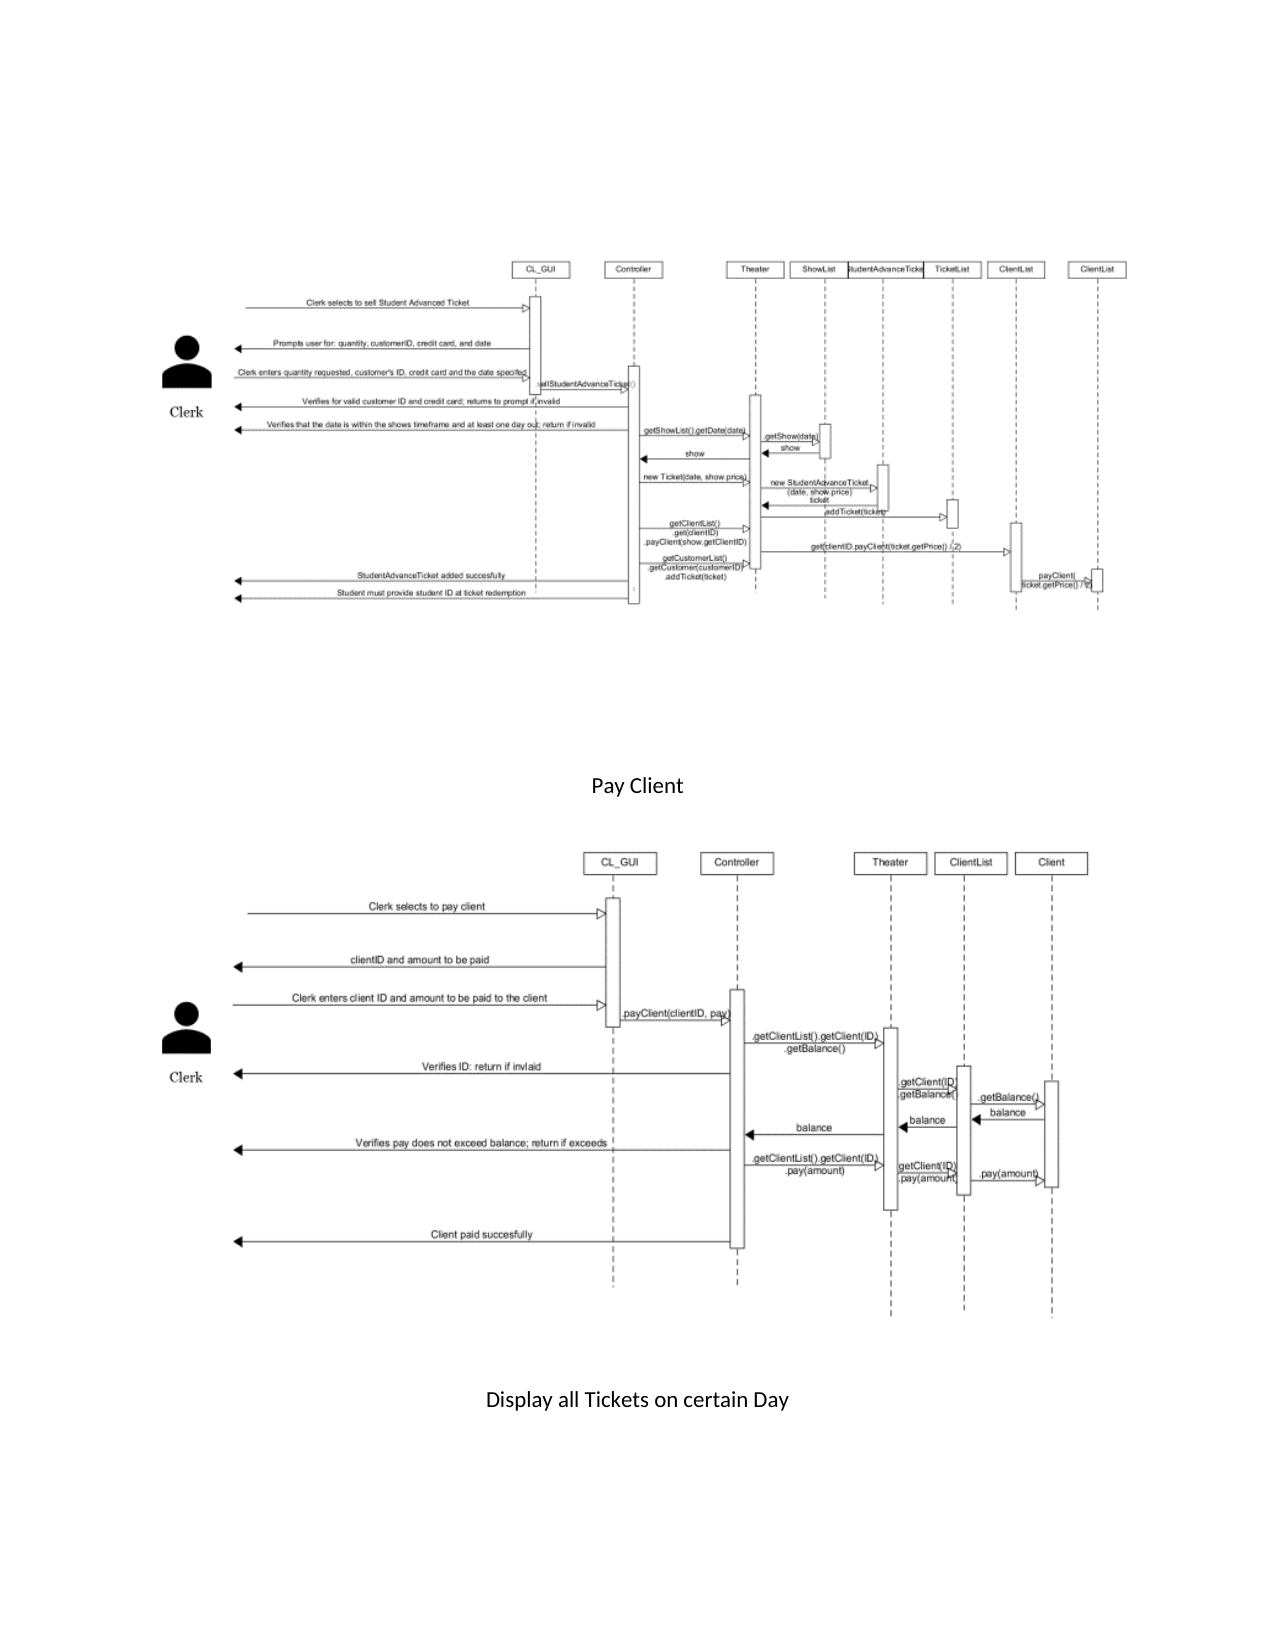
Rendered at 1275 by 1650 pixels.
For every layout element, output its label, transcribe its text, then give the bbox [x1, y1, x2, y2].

picture [150, 150, 1138, 706]
text Pay Client [150, 771, 1125, 799]
picture [150, 818, 1125, 1367]
text Display all Tickets on certain Day [150, 1385, 1125, 1413]
